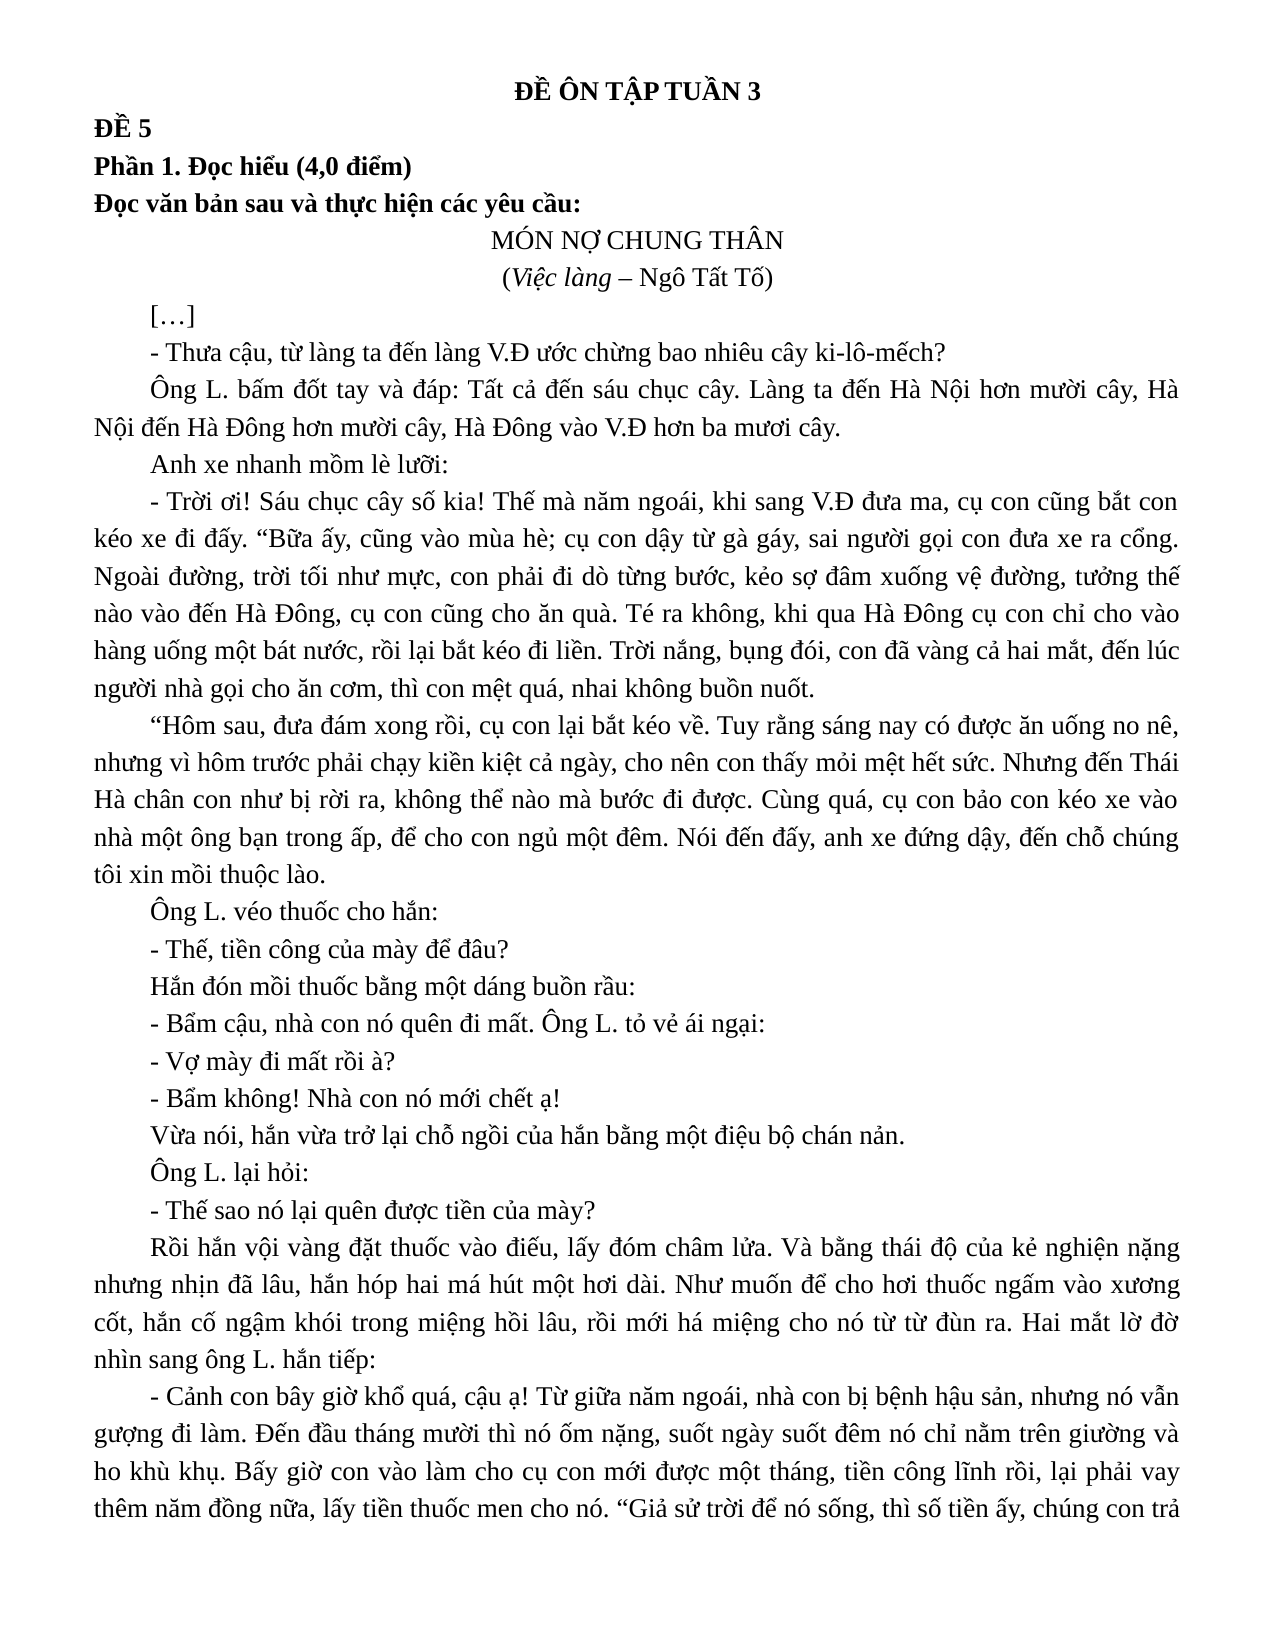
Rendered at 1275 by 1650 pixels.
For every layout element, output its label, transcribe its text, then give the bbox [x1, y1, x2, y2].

text Đọc văn bản sau và thực hiện các yêu cầu: [94, 187, 1181, 218]
text Ông L. bấm đốt tay và đáp: Tất cả đến sáu chục cây. Làng ta đến Hà Nội hơn mười cây, Hà Nội đến Hà Đông hơn mười cây, Hà Đông vào V.Đ hơn ba mươi cây. [94, 373, 1181, 442]
text - Trời ơi! Sáu chục cây số kia! Thế mà năm ngoái, khi sang V.Đ đưa ma, cụ con cũng bắt con kéo xe đi đấy. “Bữa ấy, cũng vào mùa hè; cụ con dậy từ gà gáy, sai người gọi con đưa xe ra cổng. Ngoài đường, trời tối như mực, con phải đi dò từng bước, kẻo sợ đâm xuống vệ đường, tưởng thế nào vào đến Hà Đông, cụ con cũng cho ăn quà. Té ra không, khi qua Hà Đông cụ con chỉ cho vào hàng uống một bát nước, rồi lại bắt kéo đi liền. Trời nắng, bụng đói, con đã vàng cả hai mắt, đến lúc người nhà gọi cho ăn cơm, thì con mệt quá, nhai không buồn nuốt. [94, 485, 1181, 703]
text “Hôm sau, đưa đám xong rồi, cụ con lại bắt kéo về. Tuy rằng sáng nay có được ăn uống no nê, nhưng vì hôm trước phải chạy kiền kiệt cả ngày, cho nên con thấy mỏi mệt hết sức. Nhưng đến Thái Hà chân con như bị rời ra, không thể nào mà bước đi được. Cùng quá, cụ con bảo con kéo xe vào nhà một ông bạn trong ấp, để cho con ngủ một đêm. Nói đến đấy, anh xe đứng dậy, đến chỗ chúng tôi xin mồi thuộc lào. [94, 709, 1181, 889]
text ĐỀ 5 [94, 112, 1181, 143]
text ĐỀ ÔN TẬP TUẦN 3 [94, 75, 1181, 106]
text MÓN NỢ CHUNG THÂN [94, 224, 1181, 255]
text - Thế sao nó lại quên được tiền của mày? [94, 1194, 1181, 1225]
text Vừa nói, hắn vừa trở lại chỗ ngồi của hắn bằng một điệu bộ chán nản. [94, 1119, 1181, 1150]
text (Việc làng – Ngô Tất Tố) [94, 261, 1181, 293]
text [94, 1380, 1181, 1523]
text - Vợ mày đi mất rồi à? [94, 1044, 1181, 1076]
text - Thưa cậu, từ làng ta đến làng V.Đ ước chừng bao nhiêu cây ki-lô-mếch? [94, 336, 1181, 367]
text - Thế, tiền công của mày để đâu? [94, 933, 1181, 964]
text - Bẩm không! Nhà con nó mới chết ạ! [94, 1082, 1181, 1113]
text Rồi hắn vội vàng đặt thuốc vào điếu, lấy đóm châm lửa. Và bằng thái độ của kẻ nghiện nặng nhưng nhịn đã lâu, hắn hóp hai má hút một hơi dài. Như muốn để cho hơi thuốc ngấm vào xương cốt, hắn cố ngậm khói trong miệng hồi lâu, rồi mới há miệng cho nó từ từ đùn ra. Hai mắt lờ đờ nhìn sang ông L. hắn tiếp: [94, 1231, 1181, 1374]
text Hắn đón mồi thuốc bằng một dáng buồn rầu: [94, 970, 1181, 1001]
text Ông L. lại hỏi: [94, 1156, 1181, 1188]
text - Bẩm cậu, nhà con nó quên đi mất. Ông L. tỏ vẻ ái ngại: [94, 1007, 1181, 1038]
text Anh xe nhanh mồm lè lưỡi: [94, 448, 1181, 479]
text Ông L. véo thuốc cho hắn: [94, 895, 1181, 927]
text Phần 1. Đọc hiểu (4,0 điểm) [94, 149, 1181, 181]
text […] [94, 299, 1181, 330]
